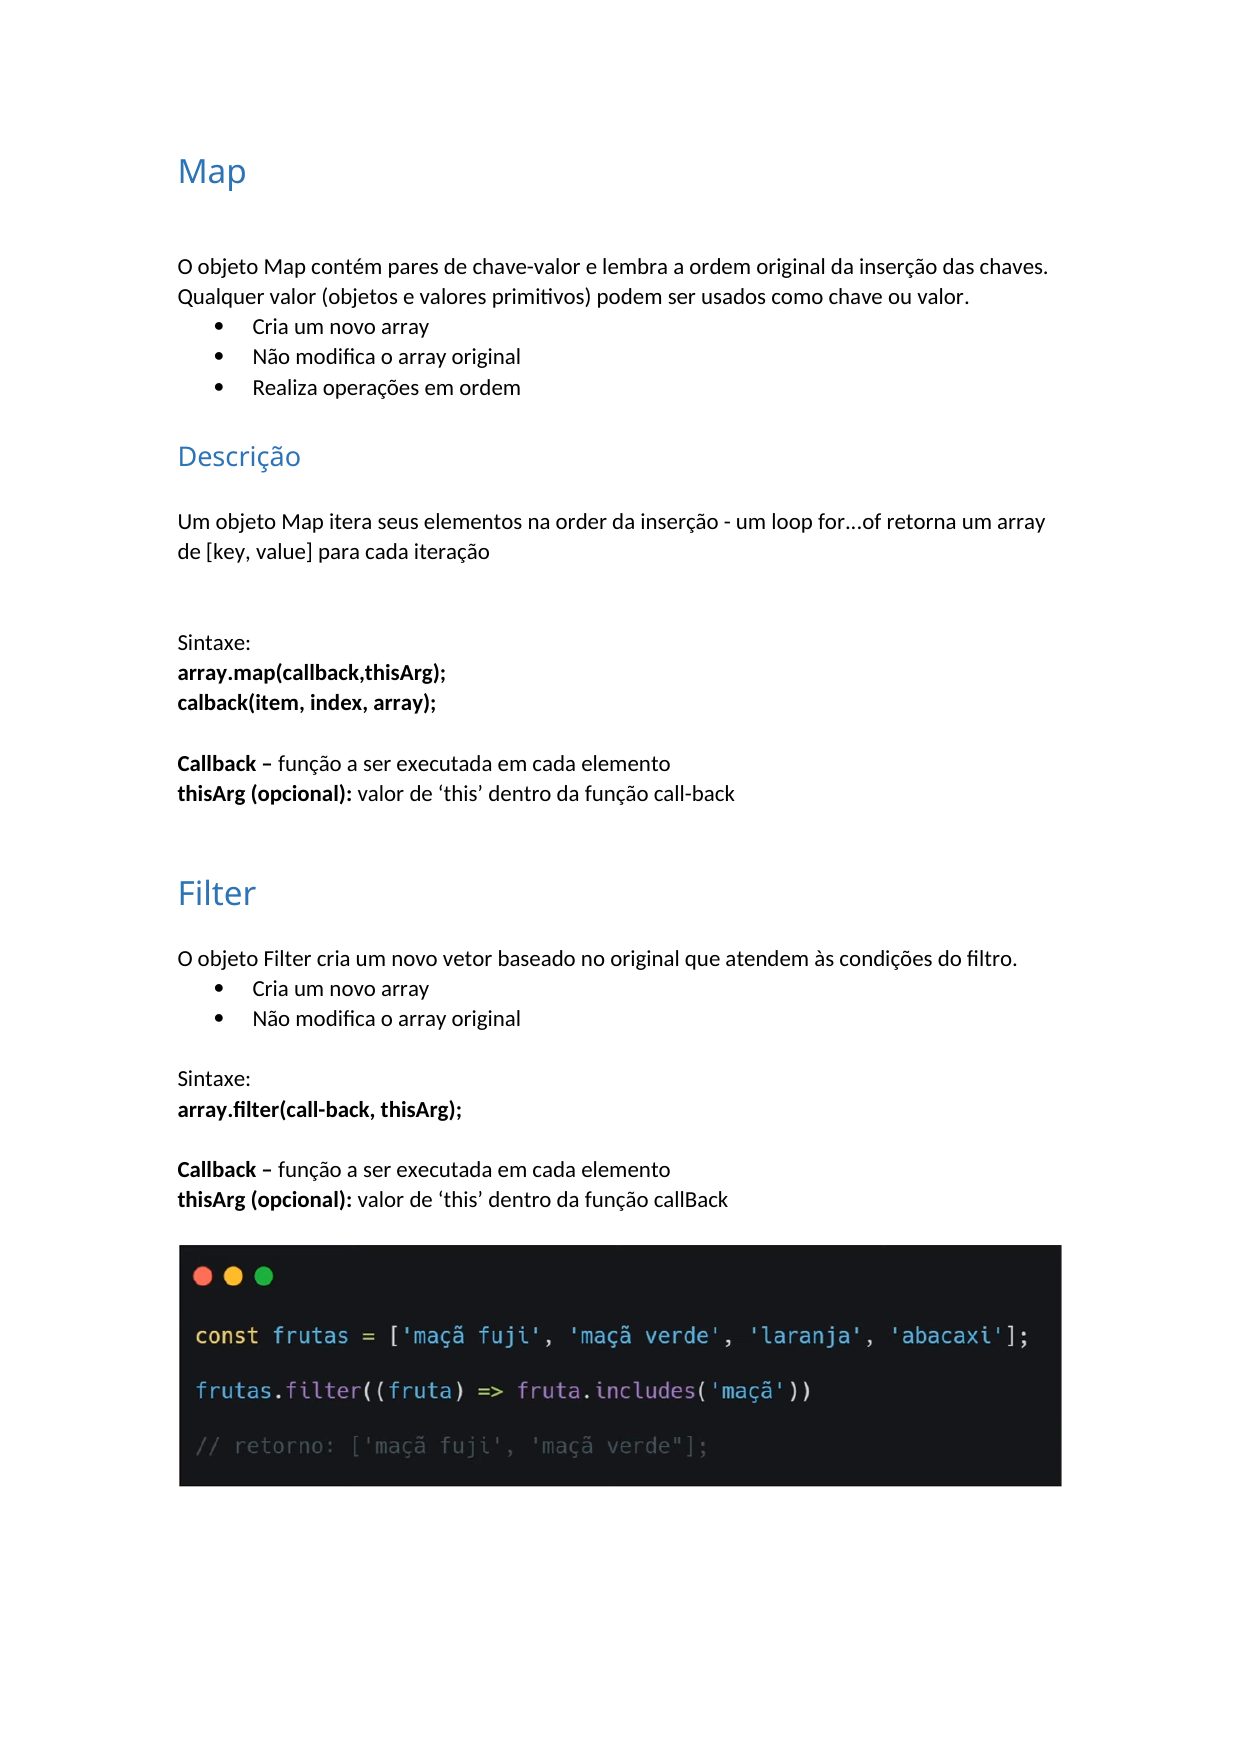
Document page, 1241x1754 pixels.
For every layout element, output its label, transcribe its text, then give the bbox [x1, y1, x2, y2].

list Cria um novo array [215, 312, 1063, 340]
picture [177, 1245, 1062, 1487]
text Sintaxe: [177, 628, 1063, 656]
subtitle Descrição [177, 437, 1063, 474]
list Cria um novo array [215, 974, 1063, 1002]
text array.filter(call-back, thisArg); [177, 1095, 1063, 1123]
list Não modifica o array original [215, 1004, 1063, 1032]
subtitle Map [177, 148, 1063, 193]
text thisArg (opcional): valor de ‘this’ dentro da função call-back [177, 779, 1063, 807]
subtitle Filter [177, 870, 1063, 915]
text Um objeto Map itera seus elementos na order da inserção - um loop for...of retorna um array de [key, value] para cada iteração [177, 507, 1063, 565]
list Não modifica o array original [215, 342, 1063, 370]
text array.map(callback,thisArg); [177, 658, 1063, 686]
text Callback – função a ser executada em cada elemento [177, 749, 1063, 777]
text O objeto Map contém pares de chave-valor e lembra a ordem original da inserção das chaves. Qualquer valor (objetos e valores primitivos) podem ser usados como chave ou valor. [177, 252, 1063, 310]
list Realiza operações em ordem [215, 373, 1063, 401]
text Sintaxe: [177, 1064, 1063, 1092]
text Callback – função a ser executada em cada elemento [177, 1155, 1063, 1183]
text thisArg (opcional): valor de ‘this’ dentro da função callBack [177, 1185, 1063, 1213]
text calback(item, index, array); [177, 688, 1063, 716]
text O objeto Filter cria um novo vetor baseado no original que atendem às condições do filtro. [177, 944, 1063, 972]
